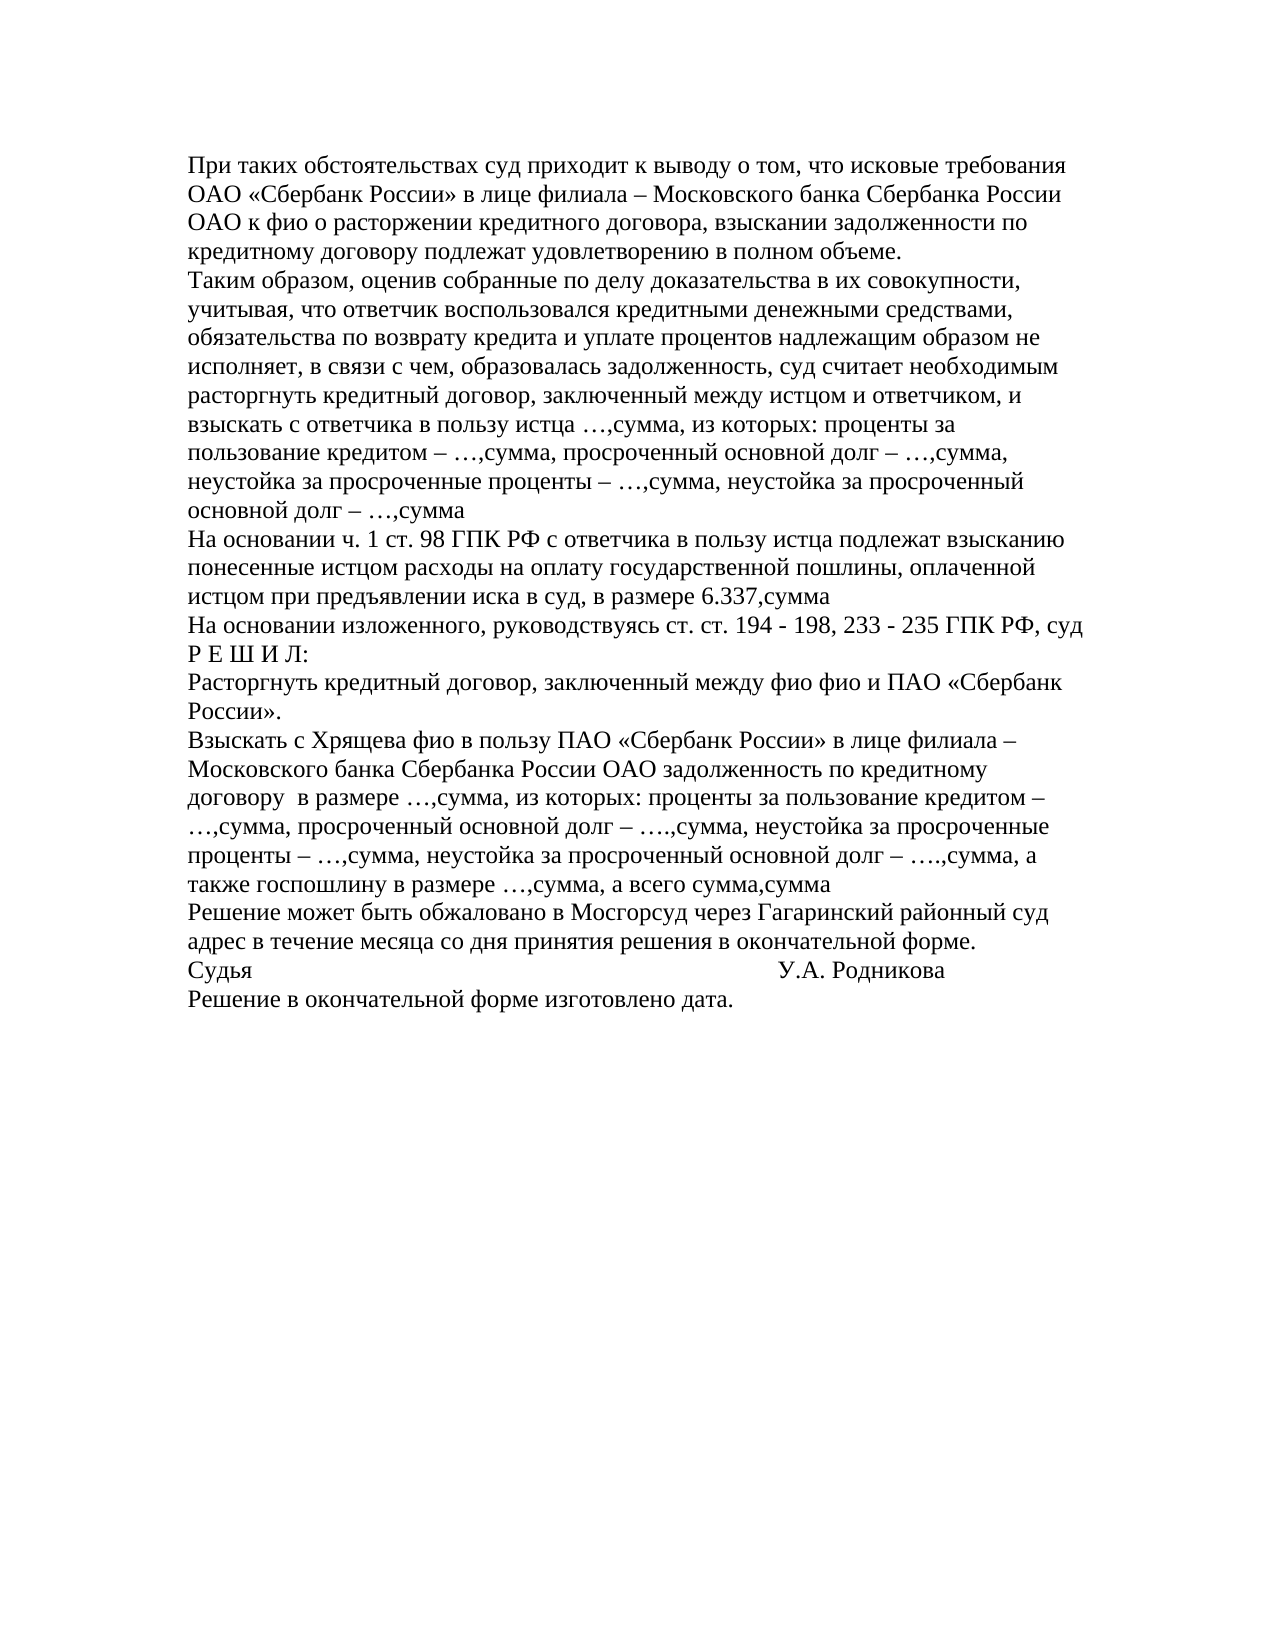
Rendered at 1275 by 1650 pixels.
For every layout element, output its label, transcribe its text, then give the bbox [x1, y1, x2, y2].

text На основании изложенного, руководствуясь ст. ст. 194 - 198, 233 - 235 ГПК РФ, суд [187, 610, 1087, 639]
text Решение в окончательной форме изготовлено дата. [187, 984, 1087, 1012]
text Таким образом, оценив собранные по делу доказательства в их совокупности, учитывая, что ответчик воспользовался кредитными денежными средствами, обязательства по возврату кредита и уплате процентов надлежащим образом не исполняет, в связи с чем, образовалась задолженность, суд считает необходимым расторгнуть кредитный договор, заключенный между истцом и ответчиком, и взыскать с ответчика в пользу истца …,сумма, из которых: проценты за пользование кредитом – …,сумма, просроченный основной долг – …,сумма, неустойка за просроченные проценты – …,сумма, неустойка за просроченный основной долг – …,сумма [187, 265, 1087, 524]
text Судья У.А. Родникова [187, 955, 1087, 984]
text Взыскать с Хрящева фио в пользу ПАО «Сбербанк России» в лице филиала – Московского банка Сбербанка России ОАО задолженность по кредитному договору в размере …,сумма, из которых: проценты за пользование кредитом – …,сумма, просроченный основной долг – ….,сумма, неустойка за просроченные проценты – …,сумма, неустойка за просроченный основной долг – ….,сумма, а также госпошлину в размере …,сумма, а всего сумма,сумма [187, 725, 1087, 897]
text Р Е Ш И Л: [187, 639, 1087, 667]
text Расторгнуть кредитный договор, заключенный между фио фио и ПАО «Сбербанк России». [187, 667, 1087, 725]
text На основании ч. 1 ст. 98 ГПК РФ с ответчика в пользу истца подлежат взысканию понесенные истцом расходы на оплату государственной пошлины, оплаченной истцом при предъявлении иска в суд, в размере 6.337,сумма [187, 524, 1087, 610]
text Решение может быть обжаловано в Мосгорсуд через Гагаринский районный суд адрес в течение месяца со дня принятия решения в окончательной форме. [187, 897, 1087, 955]
text При таких обстоятельствах суд приходит к выводу о том, что исковые требования ОАО «Сбербанк России» в лице филиала – Московского банка Сбербанка России ОАО к фио о расторжении кредитного договора, взыскании задолженности по кредитному договору подлежат удовлетворению в полном объеме. [187, 150, 1087, 265]
